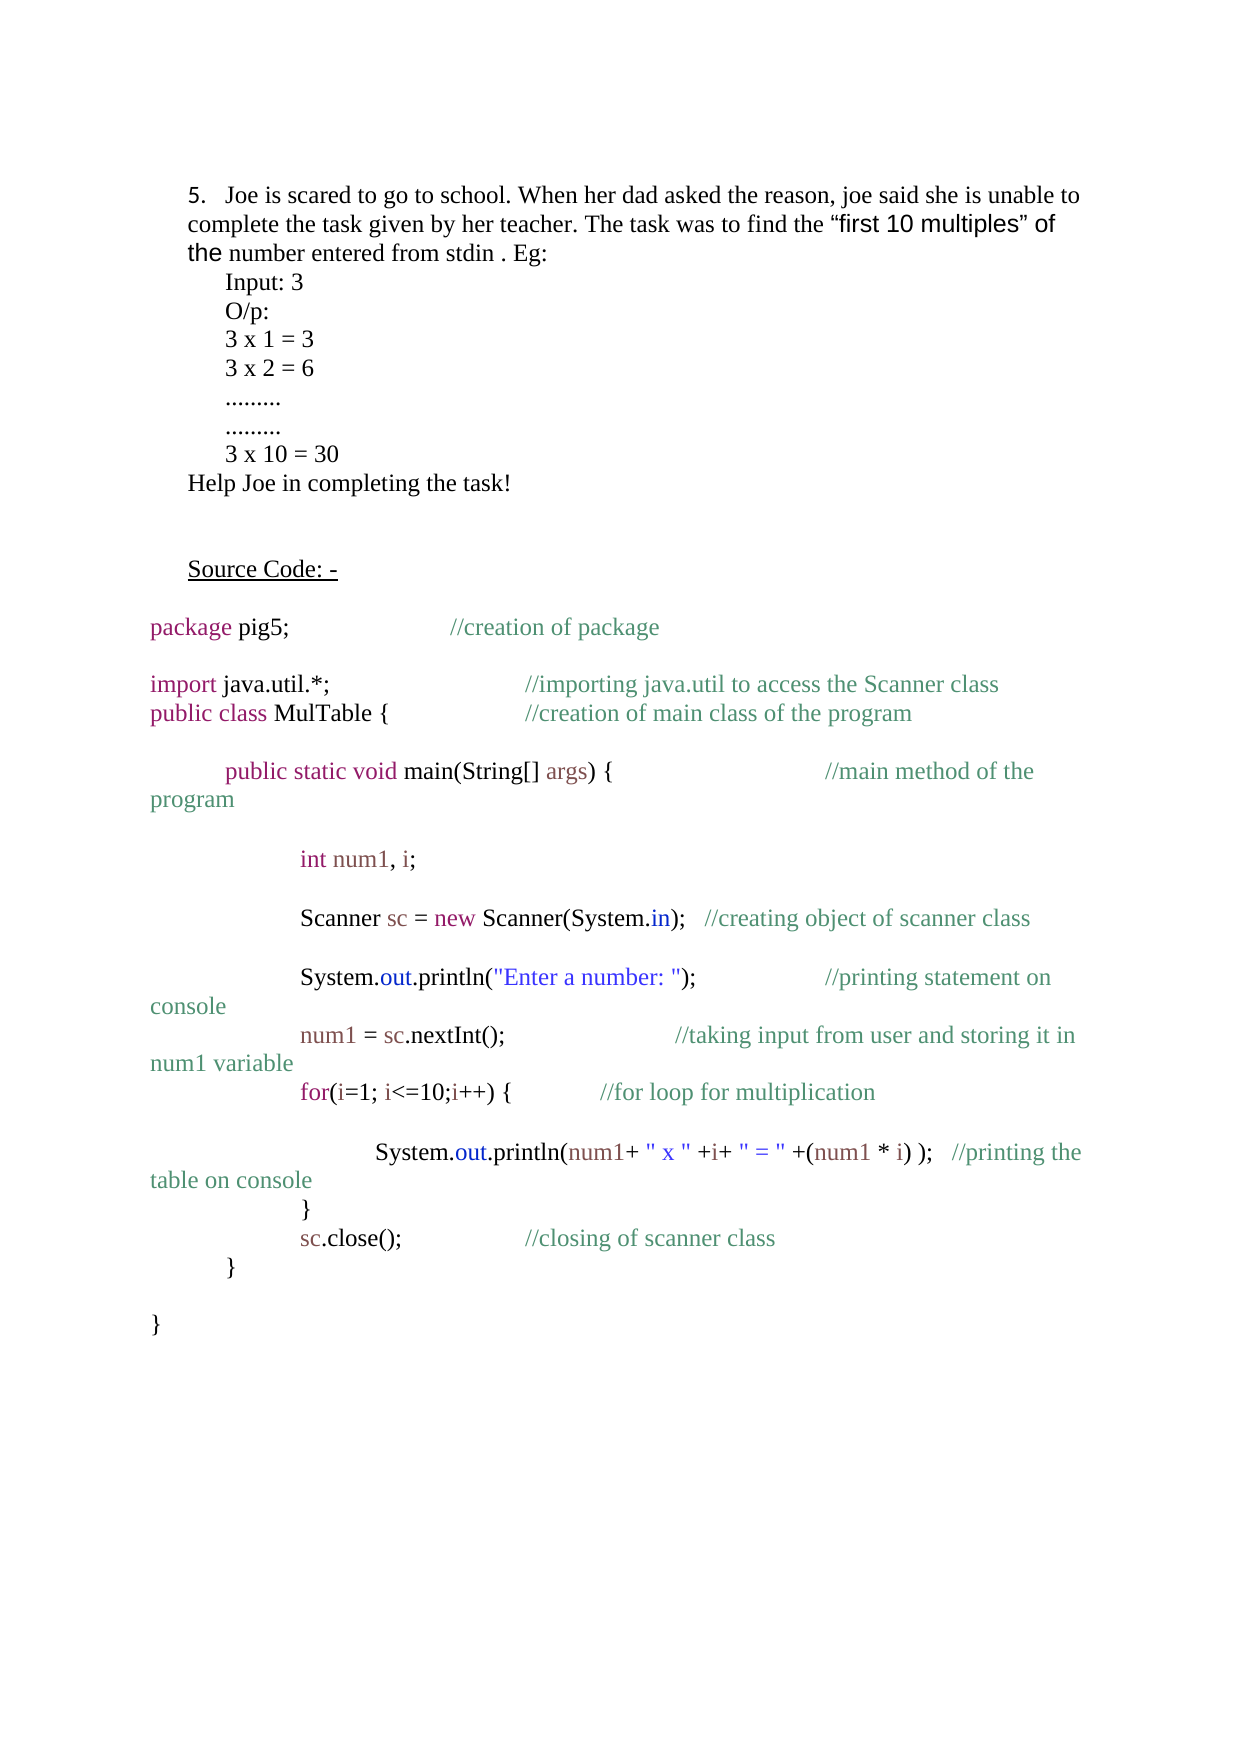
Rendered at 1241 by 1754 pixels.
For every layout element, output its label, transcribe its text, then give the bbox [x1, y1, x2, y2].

text num1 = sc.nextInt(); //taking input from user and storing it in num1 variable [150, 1020, 1090, 1077]
list Joe is scared to go to school. When her dad asked the reason, joe said she is unable to [187, 179, 1090, 209]
text System.out.println(num1+ " x " +i+ " = " +(num1 * i) ); //printing the table on console [150, 1137, 1090, 1194]
text System.out.println("Enter a number: "); //printing statement on console [150, 962, 1090, 1020]
text } [150, 1309, 1090, 1338]
text Source Code: - [187, 554, 1090, 583]
text for(i=1; i<=10;i++) { //for loop for multiplication [150, 1077, 1090, 1106]
text public class MulTable { //creation of main class of the program [150, 698, 1090, 727]
text int num1, i; [150, 844, 1090, 872]
list ......... [225, 411, 1090, 439]
text complete the task given by her teacher. The task was to find the “first 10 multiples” of the number entered from stdin . Eg: [187, 209, 1090, 267]
text Scanner sc = new Scanner(System.in); //creating object of scanner class [150, 903, 1090, 932]
list Input: 3 [225, 267, 1090, 296]
text } [150, 1194, 1090, 1223]
list ......... [225, 382, 1090, 411]
list O/p: [225, 296, 1090, 324]
list 3 x 2 = 6 [225, 353, 1090, 382]
text package pig5; //creation of package [150, 612, 1090, 641]
list 3 x 10 = 30 [225, 439, 1090, 468]
text } [150, 1252, 1090, 1280]
text public static void main(String[] args) { //main method of the program [150, 756, 1090, 813]
list 3 x 1 = 3 [225, 324, 1090, 353]
text Help Joe in completing the task! [187, 468, 1090, 497]
text sc.close(); //closing of scanner class [150, 1223, 1090, 1252]
text import java.util.*; //importing java.util to access the Scanner class [150, 669, 1090, 698]
